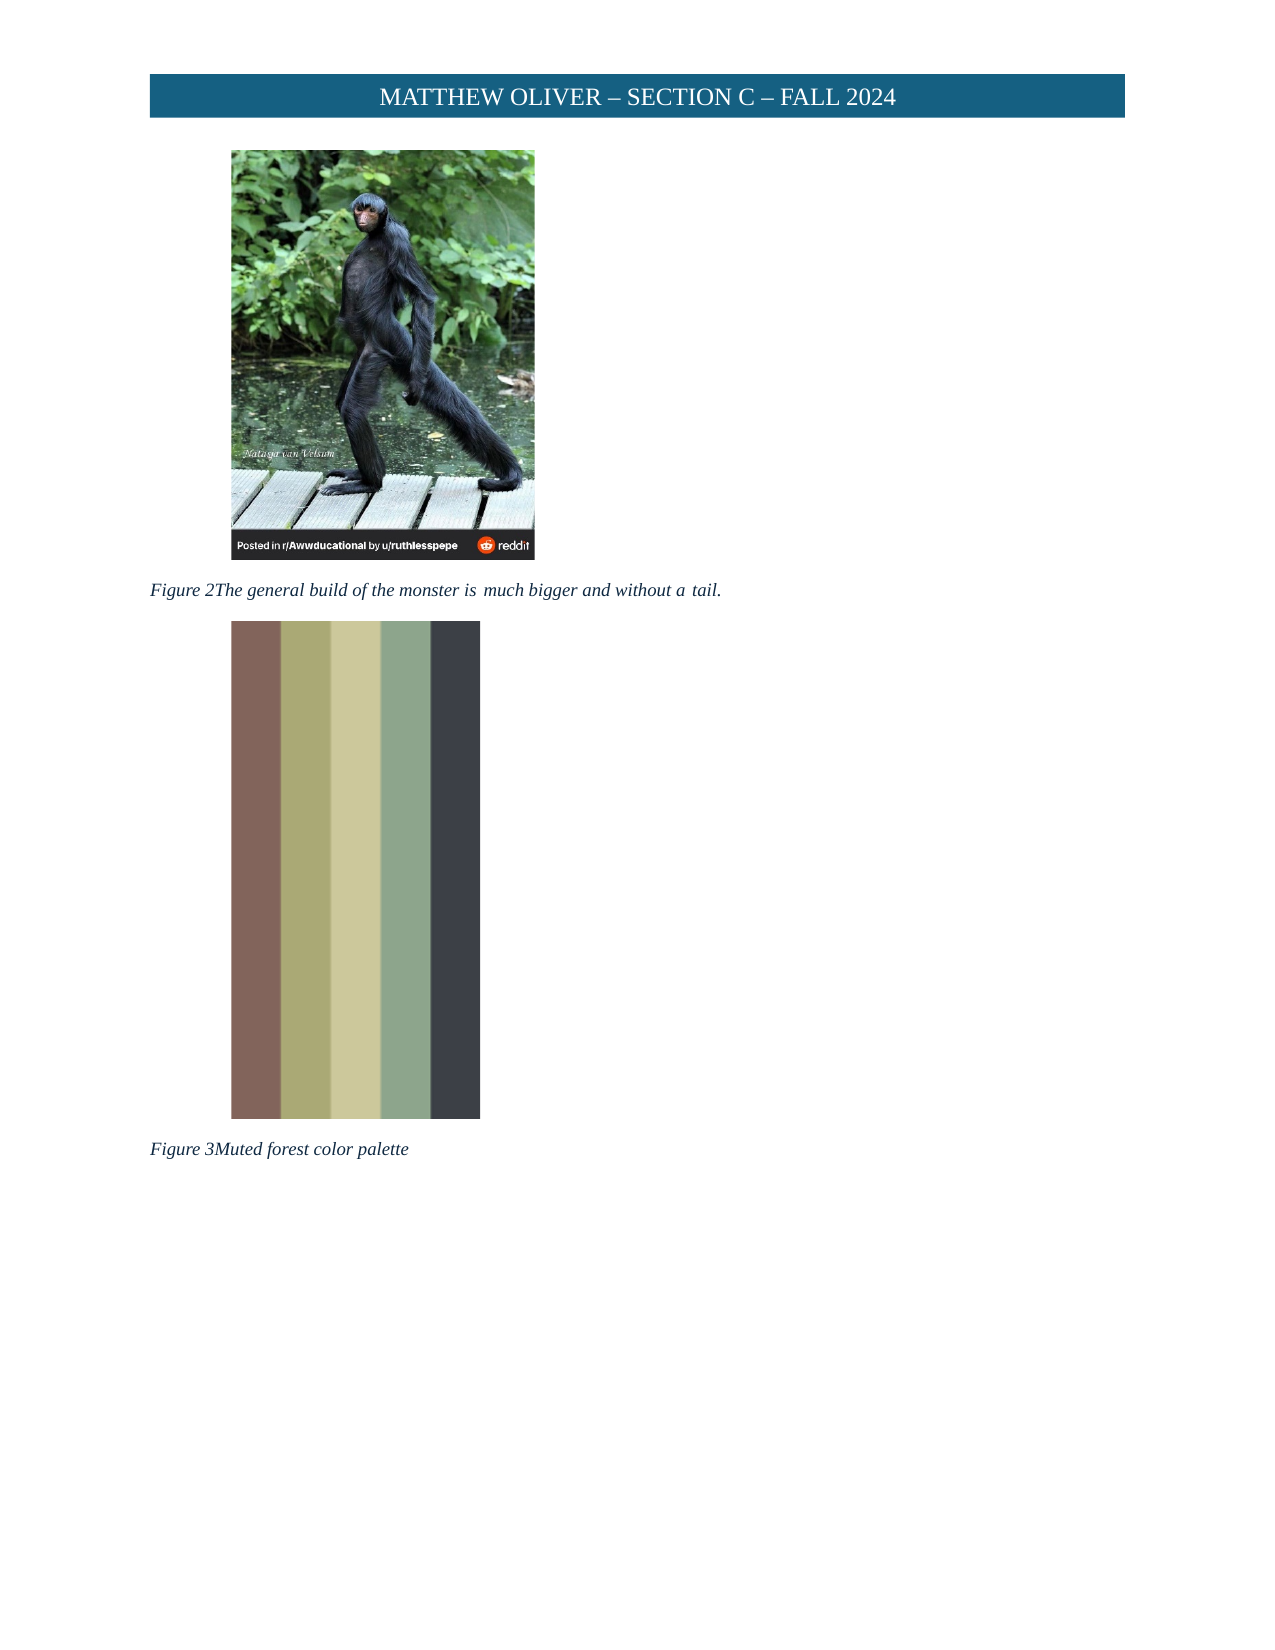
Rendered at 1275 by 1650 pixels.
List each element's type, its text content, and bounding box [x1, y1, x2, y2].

text Figure 3Muted forest color palette [150, 1138, 1125, 1159]
picture [231, 621, 481, 1119]
text Figure 2The general build of the monster is much bigger and without a tail. [150, 579, 1125, 601]
picture [231, 150, 535, 560]
